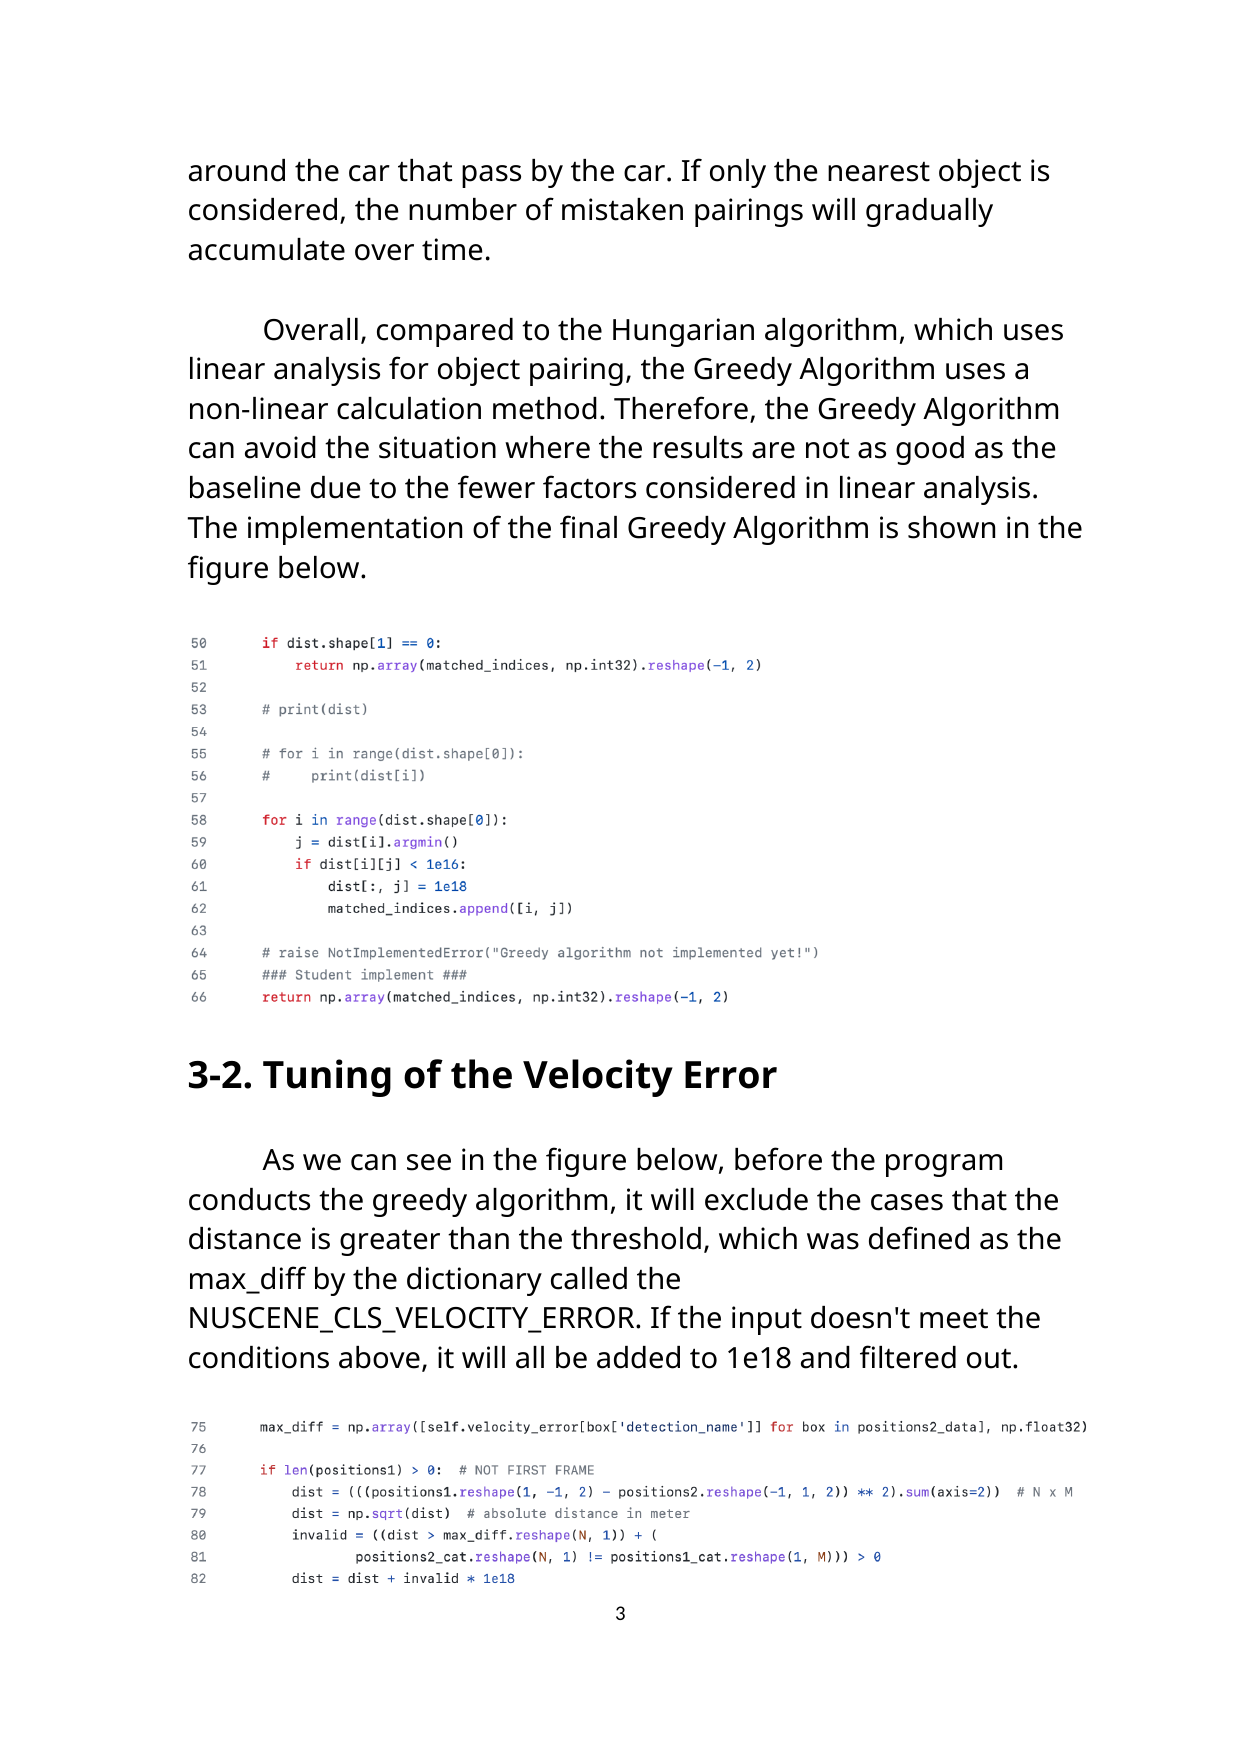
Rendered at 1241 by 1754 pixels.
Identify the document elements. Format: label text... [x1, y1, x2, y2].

text As we can see in the figure below, before the program conducts the greedy algorithm, it will exclude the cases that the distance is greater than the threshold, which was defined as the max_diff by the dictionary called the NUSCENE_CLS_VELOCITY_ERROR. If the input doesn't meet the conditions above, it will all be added to 1e18 and filtered out. [187, 1139, 1090, 1377]
text Overall, compared to the Hungarian algorithm, which uses linear analysis for object pairing, the Greedy Algorithm uses a non-linear calculation method. Therefore, the Greedy Algorithm can avoid the situation where the results are not as good as the baseline due to the fewer factors considered in linear analysis. The implementation of the final Greedy Algorithm is shown in the figure below. [187, 309, 1090, 587]
picture [187, 1416, 1128, 1587]
list Tuning of the Velocity Error [187, 1048, 1090, 1099]
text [187, 150, 1090, 269]
picture [187, 626, 1066, 1009]
